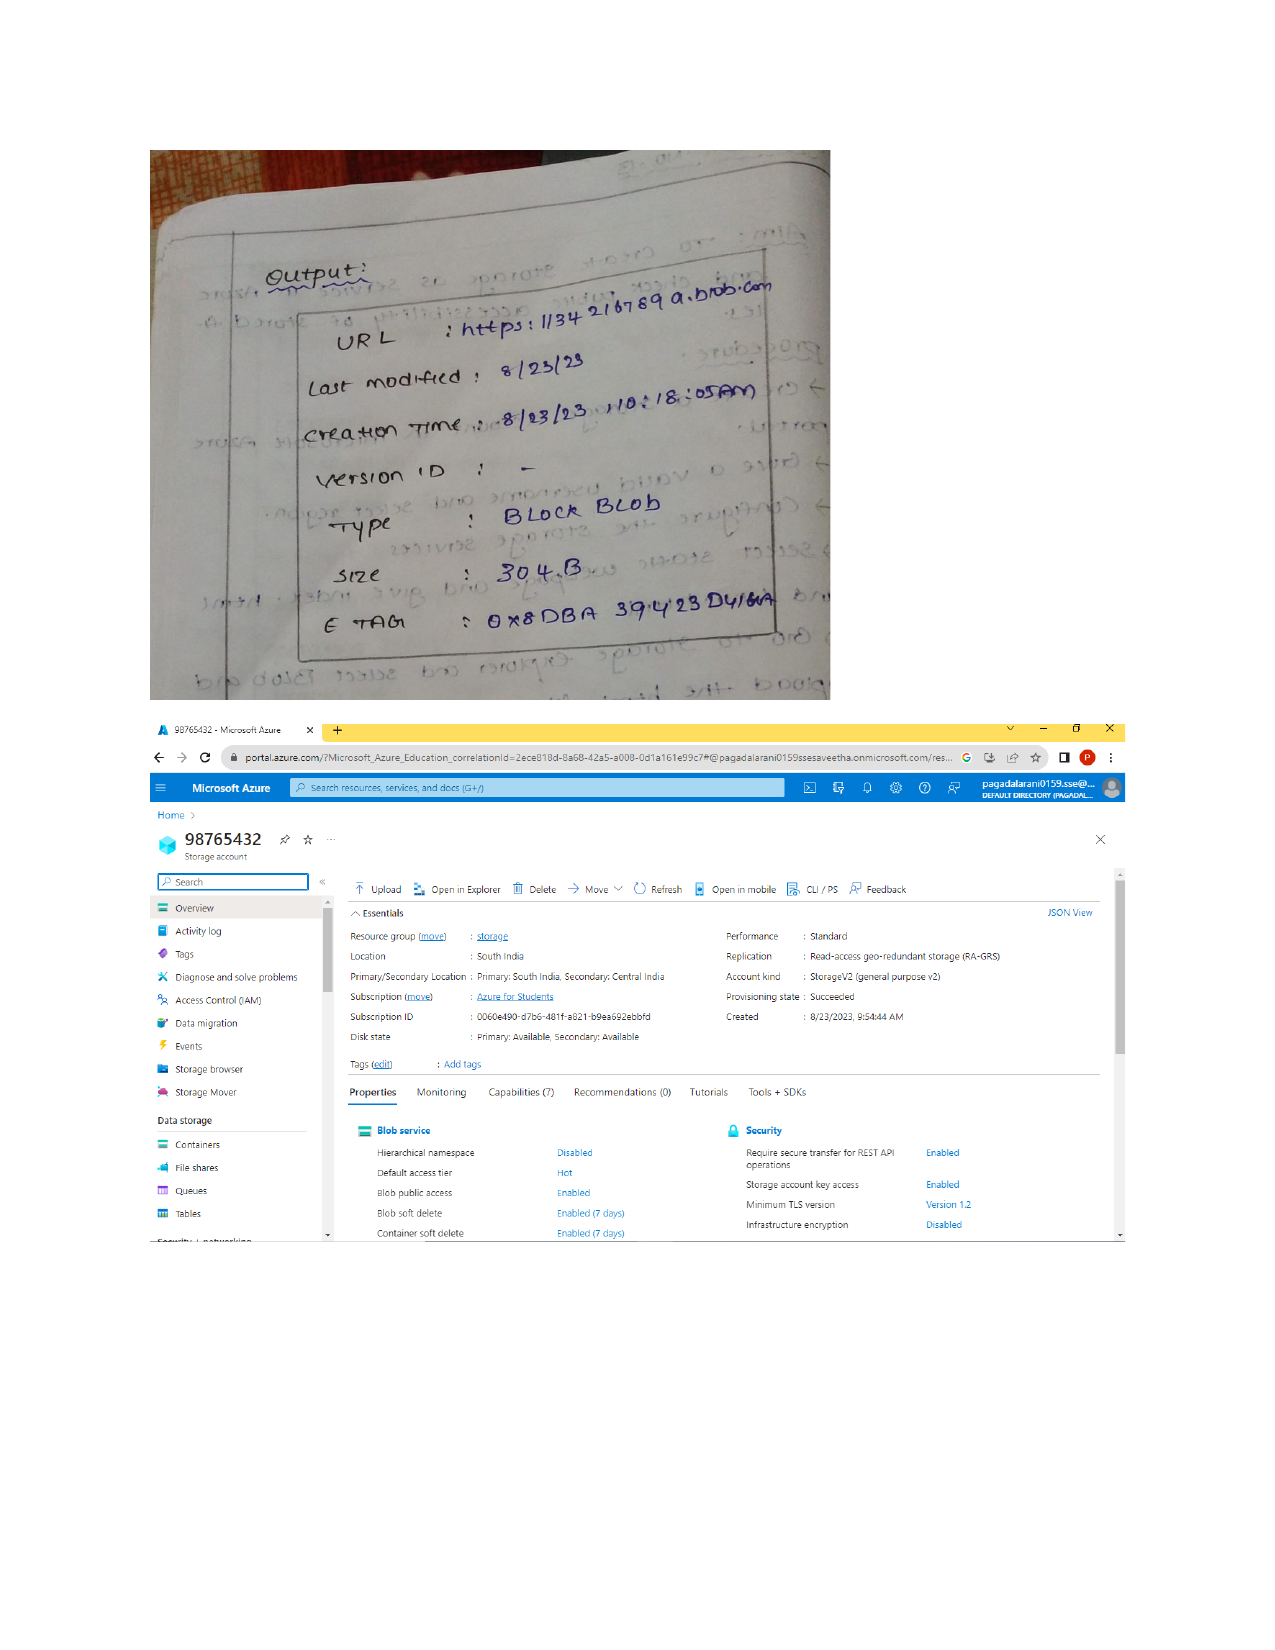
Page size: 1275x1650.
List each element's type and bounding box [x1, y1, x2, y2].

picture [150, 150, 831, 700]
picture [150, 724, 1125, 1242]
